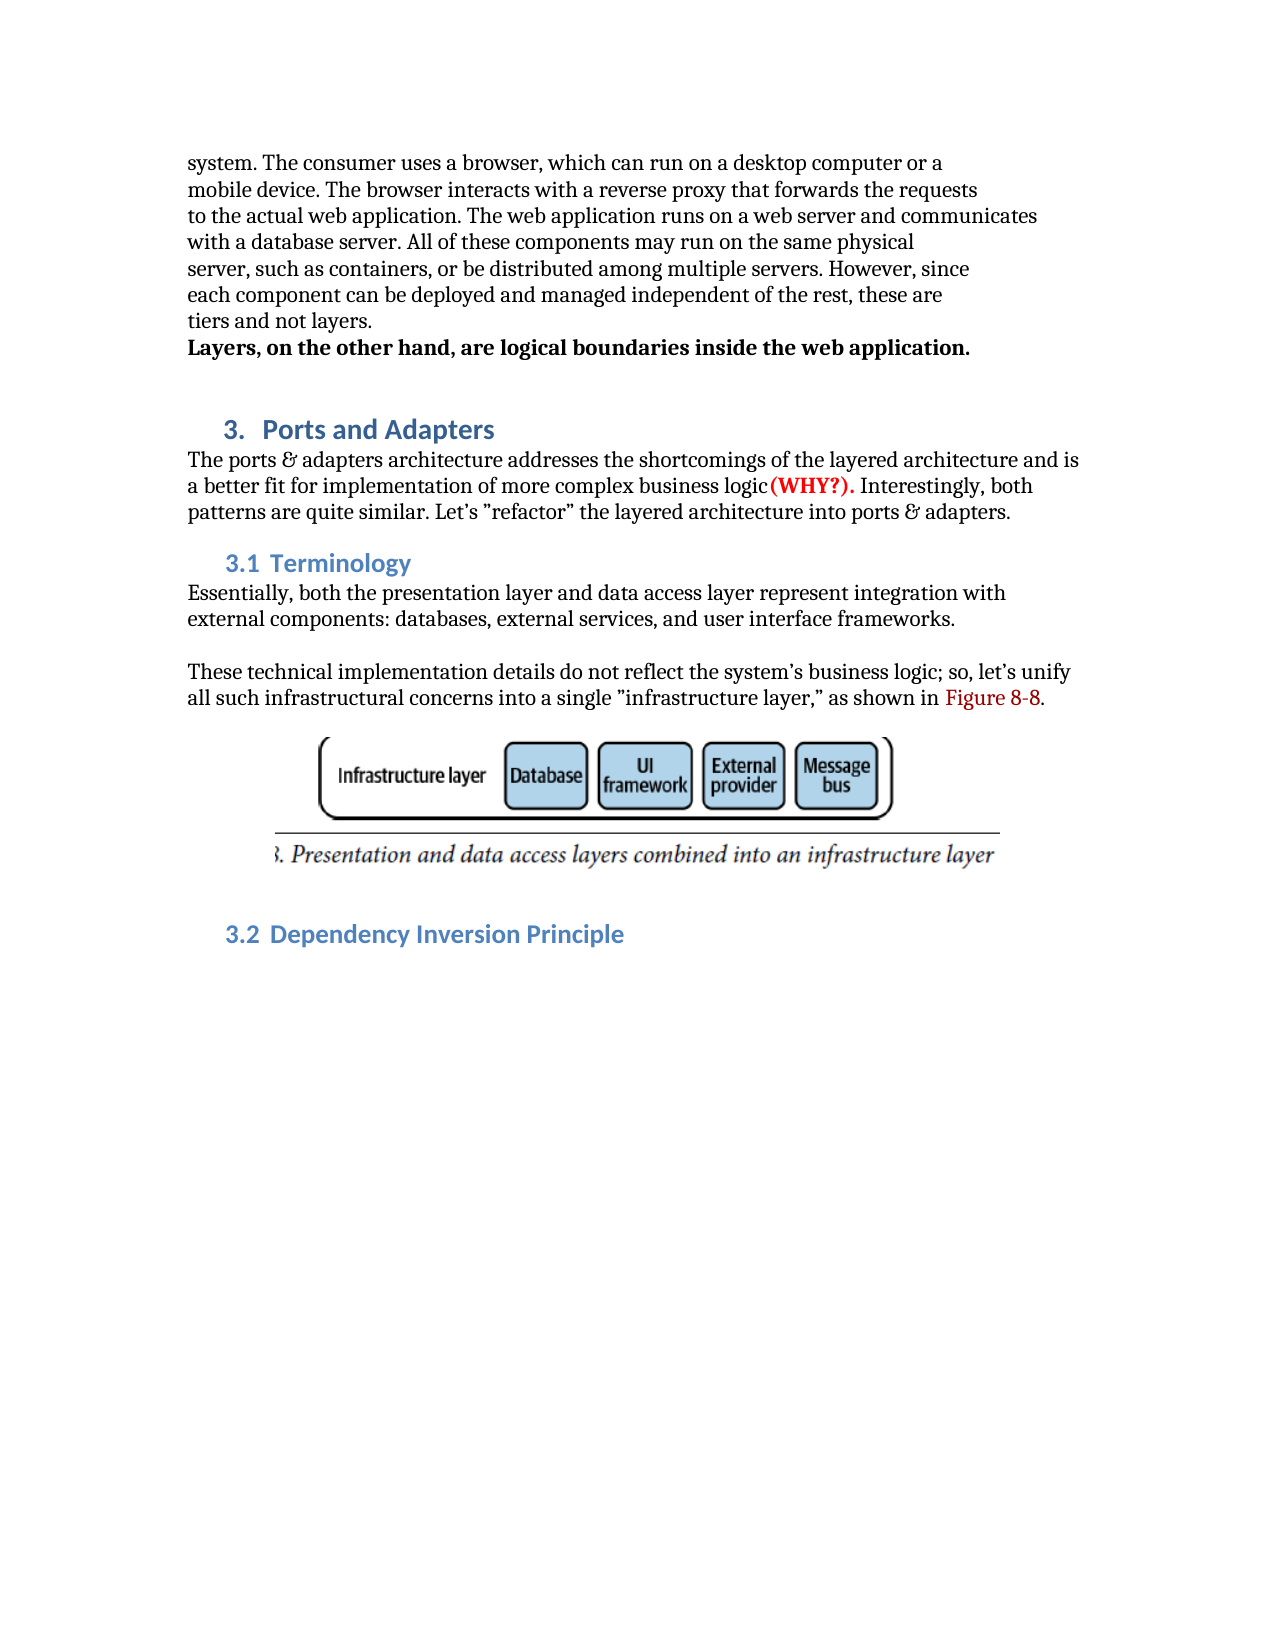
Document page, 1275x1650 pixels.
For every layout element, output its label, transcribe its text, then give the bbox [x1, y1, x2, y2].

text These technical implementation details do not reflect the system’s business logic; so, let’s unify all such infrastructural concerns into a single ”infrastructure layer,” as shown in Figure 8-8. [187, 658, 1087, 711]
text system. The consumer uses a browser, which can run on a desktop computer or a [187, 150, 1087, 176]
text with a database server. All of these components may run on the same physical [187, 229, 1087, 255]
picture [275, 737, 1000, 870]
subtitle Terminology [225, 546, 1087, 579]
text to the actual web application. The web application runs on a web server and communicates [187, 203, 1087, 229]
text Essentially, both the presentation layer and data access layer represent integration with external components: databases, external services, and user interface frameworks. [187, 579, 1087, 632]
subtitle Ports and Adapters [223, 411, 1087, 446]
text each component can be deployed and managed independent of the rest, these are [187, 282, 1087, 308]
text Layers, on the other hand, are logical boundaries inside the web application. [187, 334, 1087, 361]
text server, such as containers, or be distributed among multiple servers. However, since [187, 255, 1087, 282]
text The ports & adapters architecture addresses the shortcomings of the layered architecture and is a better fit for implementation of more complex business logic(WHY?). Interestingly, both patterns are quite similar. Let’s ”refactor” the layered architecture into ports & adapters. [187, 446, 1087, 526]
text mobile device. The browser interacts with a reverse proxy that forwards the requests [187, 176, 1087, 203]
text tiers and not layers. [187, 308, 1087, 334]
subtitle Dependency Inversion Principle [225, 917, 1087, 950]
